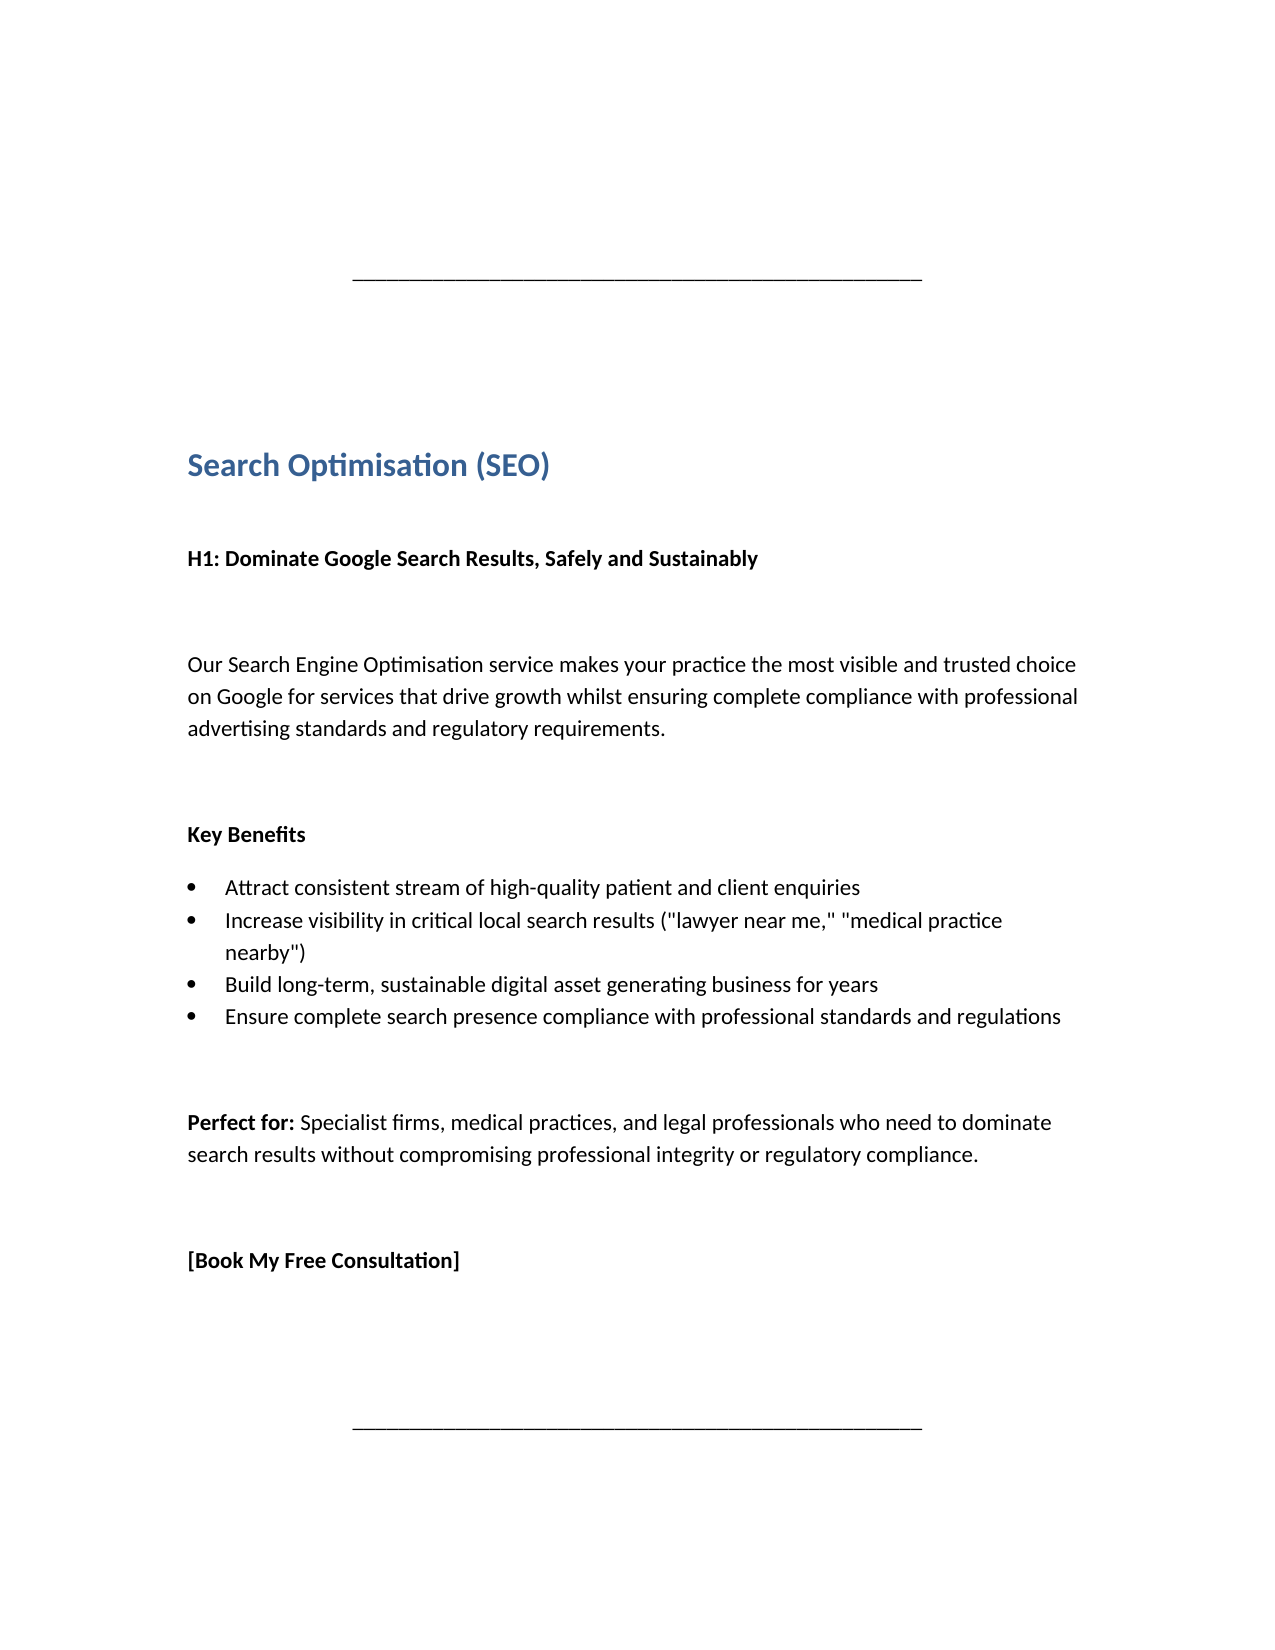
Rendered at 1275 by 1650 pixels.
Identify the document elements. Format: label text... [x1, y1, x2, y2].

list Attract consistent stream of high-quality patient and client enquiries [187, 873, 1087, 902]
subtitle Search Optimisation (SEO) [187, 444, 1087, 485]
text __________________________________________________ [187, 256, 1087, 284]
text Our Search Engine Optimisation service makes your practice the most visible and trusted choice on Google for services that drive growth whilst ensuring complete compliance with professional advertising standards and regulatory requirements. [187, 650, 1087, 742]
list Ensure complete search presence compliance with professional standards and regulations [187, 1002, 1087, 1030]
list Build long-term, sustainable digital asset generating business for years [187, 970, 1087, 998]
list Increase visibility in critical local search results ("lawyer near me," "medical practice nearby") [187, 906, 1087, 966]
text Perfect for: Specialist firms, medical practices, and legal professionals who need to dominate search results without compromising professional integrity or regulatory compliance. [187, 1108, 1087, 1168]
text __________________________________________________ [187, 1406, 1087, 1434]
text H1: Dominate Google Search Results, Safely and Sustainably [187, 544, 1087, 572]
text Key Benefits [187, 821, 1087, 848]
text [Book My Free Consultation] [187, 1247, 1087, 1274]
